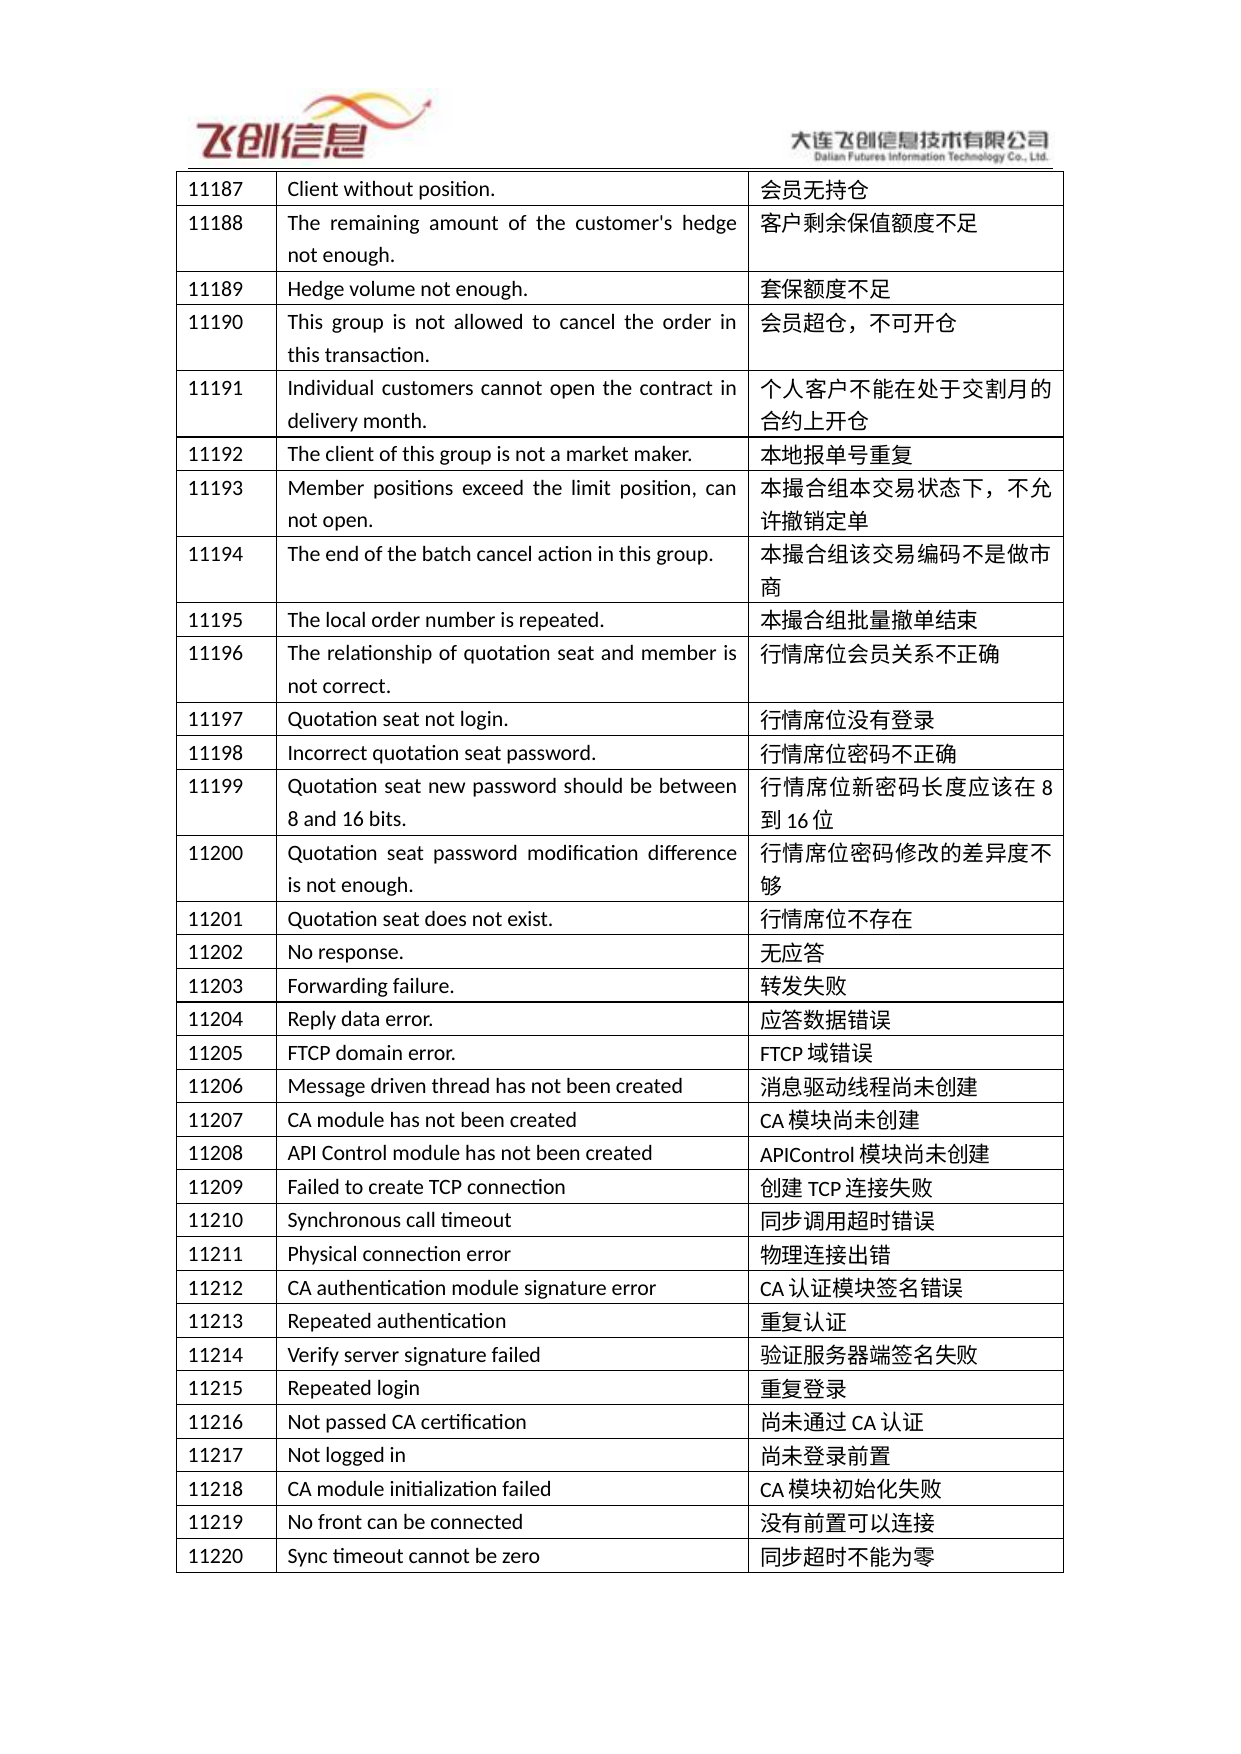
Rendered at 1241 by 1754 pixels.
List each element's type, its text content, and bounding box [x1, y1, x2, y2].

table_cell Failed to create TCP connection [277, 1170, 748, 1203]
table_cell 11189 [177, 272, 276, 304]
table_cell 会员超仓，不可开仓 [749, 305, 1063, 370]
table_cell 11219 [177, 1506, 276, 1538]
table_cell CA模块初始化失败 [749, 1472, 1063, 1504]
table_cell Hedge volume not enough. [277, 272, 748, 304]
table_cell Message driven thread has not been created [277, 1070, 748, 1102]
table_cell 11201 [177, 902, 276, 934]
table_cell 个人客户不能在处于交割月的合约上开仓 [749, 371, 1063, 436]
table_cell 11212 [177, 1271, 276, 1303]
table_cell CA认证模块签名错误 [749, 1271, 1063, 1303]
table_cell 转发失败 [749, 969, 1063, 1001]
table_cell Repeated login [277, 1371, 748, 1404]
table_cell Sync timeout cannot be zero [277, 1539, 748, 1572]
table_cell Individual customers cannot open the contract in delivery month. [277, 371, 748, 436]
table_cell 行情席位没有登录 [749, 703, 1063, 735]
table_cell 套保额度不足 [749, 272, 1063, 304]
table_cell FTCP域错误 [749, 1036, 1063, 1068]
table_cell 11194 [177, 537, 276, 602]
table_cell 11197 [177, 703, 276, 735]
table_cell 11188 [177, 206, 276, 271]
table_cell The remaining amount of the customer's hedge not enough. [277, 206, 748, 271]
table_cell 无应答 [749, 935, 1063, 968]
table_cell Synchronous call timeout [277, 1204, 748, 1236]
table_cell Reply data error. [277, 1003, 748, 1035]
table_cell Not logged in [277, 1439, 748, 1471]
table_cell 同步超时不能为零 [749, 1539, 1063, 1572]
table_cell FTCP domain error. [277, 1036, 748, 1068]
table_cell 11208 [177, 1137, 276, 1169]
table_cell 重复认证 [749, 1304, 1063, 1337]
table_cell Not passed CA certification [277, 1405, 748, 1437]
table_cell 11200 [177, 836, 276, 901]
table_cell 11191 [177, 371, 276, 436]
table_cell 本撮合组批量撤单结束 [749, 603, 1063, 636]
table_cell 11195 [177, 603, 276, 636]
table_cell 11192 [177, 438, 276, 470]
table_cell 11196 [177, 637, 276, 702]
table_cell CA module has not been created [277, 1103, 748, 1136]
table_cell APIControl模块尚未创建 [749, 1137, 1063, 1169]
table_cell Quotation seat new password should be between 8 and 16 bits. [277, 770, 748, 835]
table_cell 11220 [177, 1539, 276, 1572]
table_cell 本撮合组该交易编码不是做市商 [749, 537, 1063, 602]
table_cell 11215 [177, 1371, 276, 1404]
table_cell 行情席位会员关系不正确 [749, 637, 1063, 702]
table_cell 11199 [177, 770, 276, 835]
table_cell No response. [277, 935, 748, 968]
table_cell 11198 [177, 736, 276, 769]
table_cell 同步调用超时错误 [749, 1204, 1063, 1236]
table_cell 行情席位密码不正确 [749, 736, 1063, 769]
table_cell Quotation seat password modification difference is not enough. [277, 836, 748, 901]
table_cell 验证服务器端签名失败 [749, 1338, 1063, 1370]
table_cell 应答数据错误 [749, 1003, 1063, 1035]
table_cell 没有前置可以连接 [749, 1506, 1063, 1538]
table_cell Physical connection error [277, 1237, 748, 1270]
table_cell 11202 [177, 935, 276, 968]
table_cell 11205 [177, 1036, 276, 1068]
table_cell 客户剩余保值额度不足 [749, 206, 1063, 271]
table_cell 11218 [177, 1472, 276, 1504]
table_cell 11209 [177, 1170, 276, 1203]
table_cell 尚未登录前置 [749, 1439, 1063, 1471]
table_cell 重复登录 [749, 1371, 1063, 1404]
table_cell 11187 [177, 172, 276, 205]
table_cell Quotation seat not login. [277, 703, 748, 735]
table_cell 本撮合组本交易状态下，不允许撤销定单 [749, 471, 1063, 536]
table_cell The relationship of quotation seat and member is not correct. [277, 637, 748, 702]
table_cell 11211 [177, 1237, 276, 1270]
table_cell The client of this group is not a market maker. [277, 438, 748, 470]
table_cell 行情席位密码修改的差异度不够 [749, 836, 1063, 901]
picture [187, 88, 1058, 166]
table_cell 会员无持仓 [749, 172, 1063, 205]
table_cell 本地报单号重复 [749, 438, 1063, 470]
table_cell API Control module has not been created [277, 1137, 748, 1169]
table_cell The end of the batch cancel action in this group. [277, 537, 748, 602]
table_cell 11190 [177, 305, 276, 370]
table_cell Forwarding failure. [277, 969, 748, 1001]
table_cell This group is not allowed to cancel the order in this transaction. [277, 305, 748, 370]
table_cell 11193 [177, 471, 276, 536]
table_cell 11216 [177, 1405, 276, 1437]
table_cell No front can be connected [277, 1506, 748, 1538]
table_cell Incorrect quotation seat password. [277, 736, 748, 769]
table_cell 11213 [177, 1304, 276, 1337]
table_cell Quotation seat does not exist. [277, 902, 748, 934]
table_cell Client without position. [277, 172, 748, 205]
table_cell 行情席位新密码长度应该在8到16位 [749, 770, 1063, 835]
table_cell 消息驱动线程尚未创建 [749, 1070, 1063, 1102]
table_cell CA authentication module signature error [277, 1271, 748, 1303]
table_cell 物理连接出错 [749, 1237, 1063, 1270]
table_cell 11207 [177, 1103, 276, 1136]
table_cell Verify server signature failed [277, 1338, 748, 1370]
table_cell 尚未通过CA认证 [749, 1405, 1063, 1437]
table_cell 11210 [177, 1204, 276, 1236]
table_cell Repeated authentication [277, 1304, 748, 1337]
table_cell 11203 [177, 969, 276, 1001]
table_cell Member positions exceed the limit position, can not open. [277, 471, 748, 536]
table_cell CA模块尚未创建 [749, 1103, 1063, 1136]
table_cell 创建TCP连接失败 [749, 1170, 1063, 1203]
table_cell 11217 [177, 1439, 276, 1471]
table_cell 11206 [177, 1070, 276, 1102]
table_cell CA module initialization failed [277, 1472, 748, 1504]
table_cell 11214 [177, 1338, 276, 1370]
table_cell 11204 [177, 1003, 276, 1035]
table_cell The local order number is repeated. [277, 603, 748, 636]
table_cell 行情席位不存在 [749, 902, 1063, 934]
